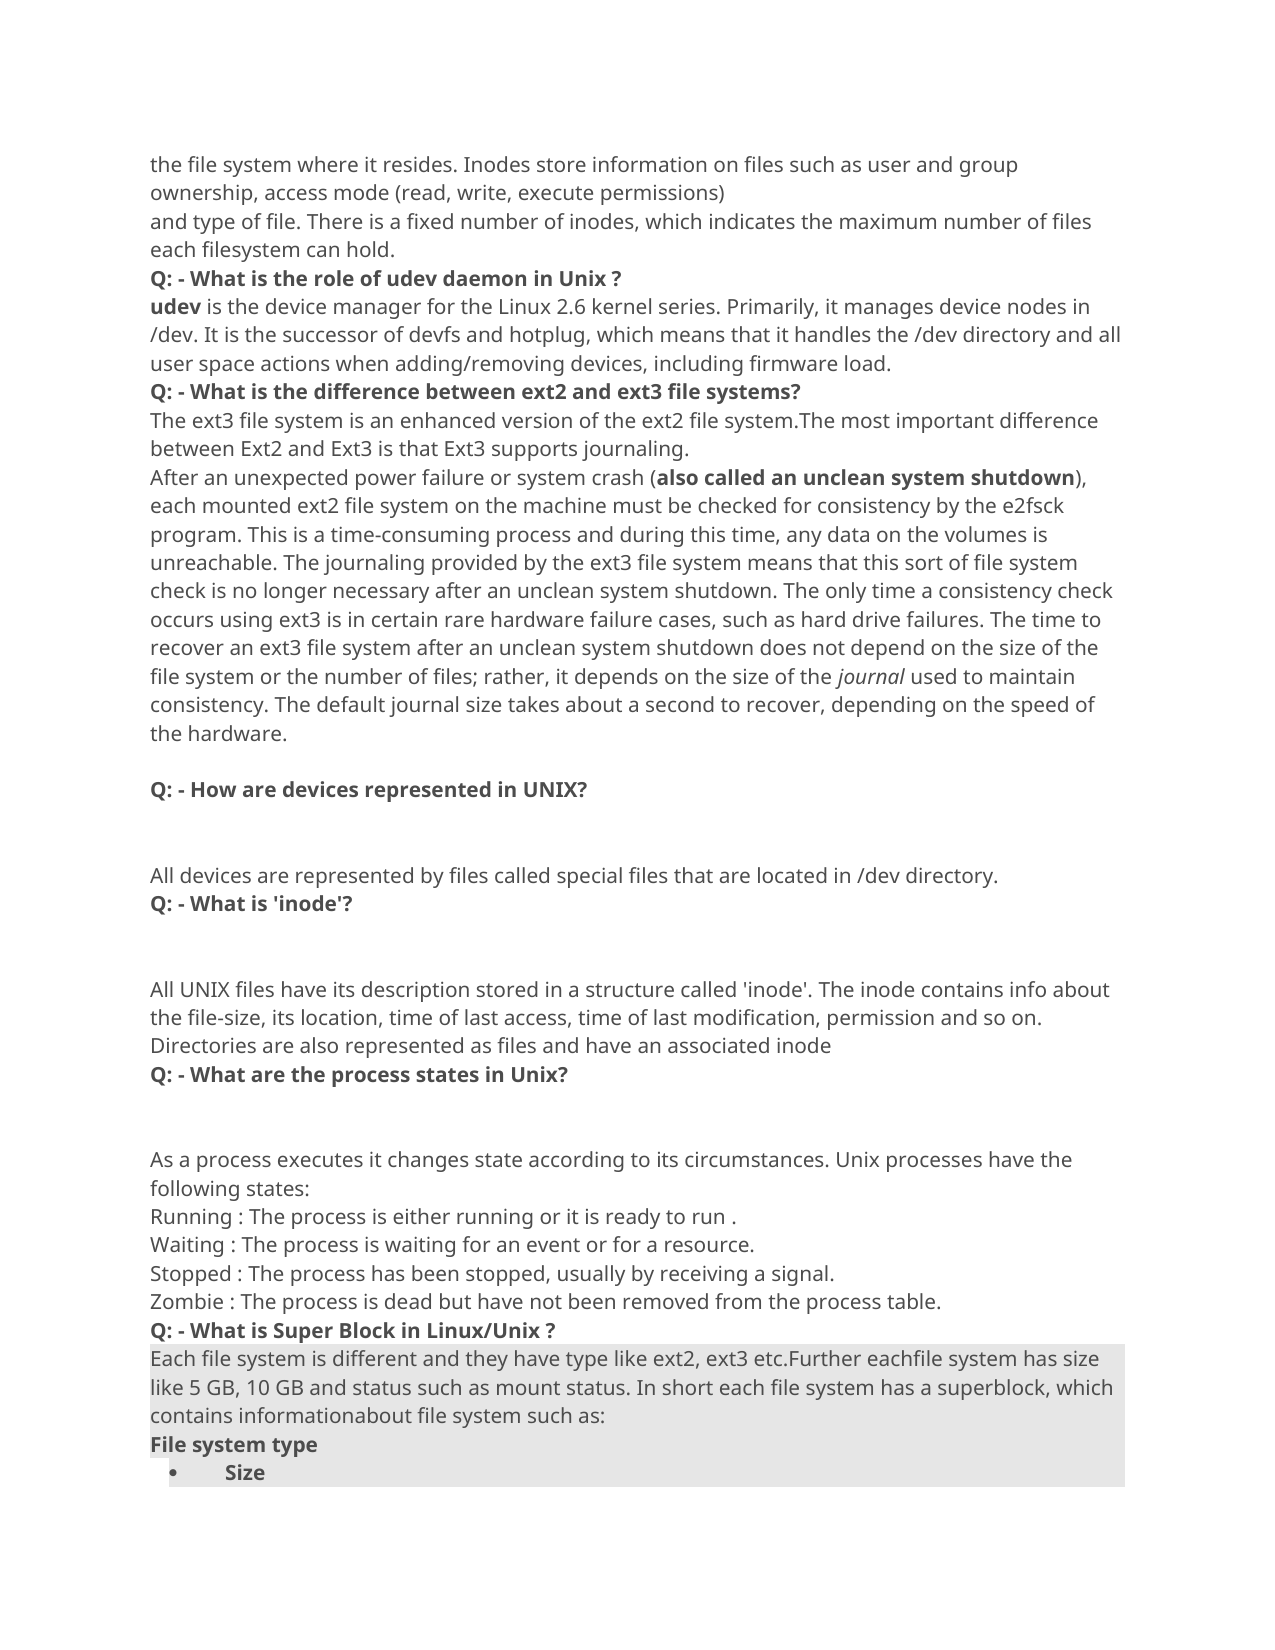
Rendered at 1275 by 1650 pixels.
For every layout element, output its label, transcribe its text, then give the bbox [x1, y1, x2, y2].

list Size [169, 1458, 1125, 1487]
text Q: - What is Super Block in Linux/Unix ? [150, 1316, 1125, 1344]
text Each file system is different and they have type like ext2, ext3 etc.Further eachfile system has size like 5 GB, 10 GB and status such as mount status. In short each file system has a superblock, which contains informationabout file system such as: [150, 1344, 1125, 1430]
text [150, 150, 1125, 207]
text Running : The process is either running or it is ready to run . Waiting : The process is waiting for an event or for a resource. Stopped : The process has been stopped, usually by receiving a signal. Zombie : The process is dead but have not been removed from the process table. [150, 1202, 1125, 1316]
text Q: - What is 'inode'? All UNIX files have its description stored in a structure called 'inode'. The inode contains info about the file-size, its location, time of last access, time of last modification, permission and so on. Directories are also represented as files and have an associated inode [150, 889, 1125, 1060]
text File system type [150, 1430, 1125, 1458]
text Q: - How are devices represented in UNIX? All devices are represented by files called special files that are located in /dev directory. [150, 776, 1125, 889]
text Q: - What are the process states in Unix? As a process executes it changes state according to its circumstances. Unix processes have the following states: [150, 1060, 1125, 1202]
text The ext3 file system is an enhanced version of the ext2 file system.The most important difference between Ext2 and Ext3 is that Ext3 supports journaling. After an unexpected power failure or system crash (also called an unclean system shutdown), each mounted ext2 file system on the machine must be checked for consistency by the e2fsck program. This is a time-consuming process and during this time, any data on the volumes is unreachable. The journaling provided by the ext3 file system means that this sort of file system check is no longer necessary after an unclean system shutdown. The only time a consistency check occurs using ext3 is in certain rare hardware failure cases, such as hard drive failures. The time to recover an ext3 file system after an unclean system shutdown does not depend on the size of the file system or the number of files; rather, it depends on the size of the journal used to maintain consistency. The default journal size takes about a second to recover, depending on the speed of the hardware. [150, 406, 1125, 747]
text Q: - What is the difference between ext2 and ext3 file systems? [150, 377, 1125, 406]
text and type of file. There is a fixed number of inodes, which indicates the maximum number of files each filesystem can hold. [150, 207, 1125, 264]
text Q: - What is the role of udev daemon in Unix ? udev is the device manager for the Linux 2.6 kernel series. Primarily, it manages device nodes in /dev. It is the successor of devfs and hotplug, which means that it handles the /dev directory and all user space actions when adding/removing devices, including firmware load. [150, 264, 1125, 377]
